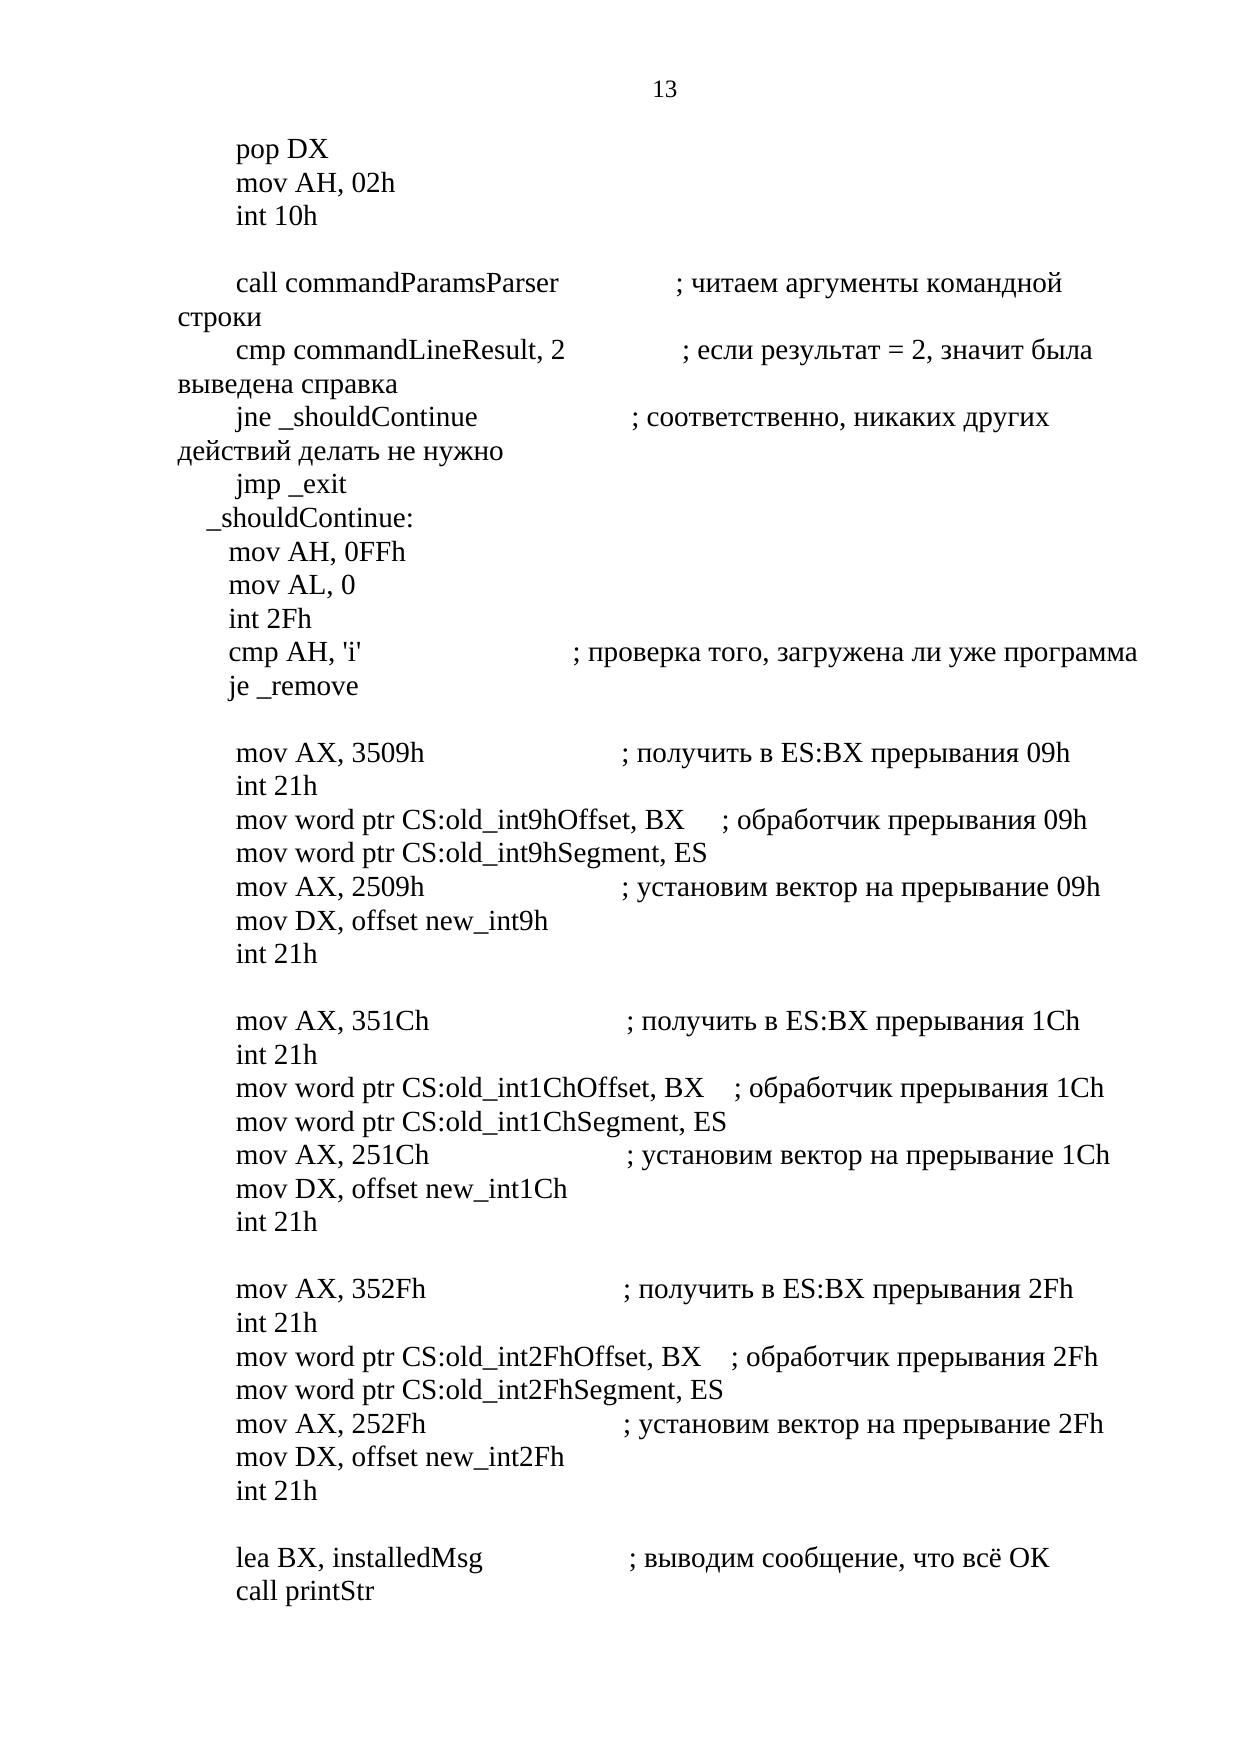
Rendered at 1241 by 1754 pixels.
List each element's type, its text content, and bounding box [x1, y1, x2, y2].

text mov AX, 351Ch ; получить в ES:BX прерывания 1Ch [177, 1003, 1152, 1037]
text mov word ptr CS:old_int9hOffset, BX ; обработчик прерывания 09h [177, 802, 1152, 836]
text mov word ptr CS:old_int2FhSegment, ES [177, 1372, 1152, 1406]
text int 21h [177, 768, 1152, 802]
text mov DX, offset new_int9h [177, 903, 1152, 936]
text call printStr [177, 1573, 1152, 1607]
text je _remove [177, 668, 1152, 701]
text jne _shouldContinue ; соответственно, никаких других действий делать не нужно [177, 399, 1152, 467]
text lea BX, installedMsg ; выводим сообщение, что всё ОК [177, 1540, 1152, 1573]
text int 2Fh [177, 601, 1152, 634]
text cmp commandLineResult, 2 ; если результат = 2, значит была выведена справка [177, 332, 1152, 399]
text cmp AH, 'i' ; проверка того, загружена ли уже программа [177, 634, 1152, 668]
text mov AH, 02h [177, 165, 1152, 198]
text mov AH, 0FFh [177, 534, 1152, 567]
text int 21h [177, 1037, 1152, 1070]
text int 21h [177, 936, 1152, 970]
text int 21h [177, 1473, 1152, 1506]
text mov AX, 251Ch ; установим вектор на прерывание 1Ch [177, 1137, 1152, 1171]
text pop DX [177, 131, 1152, 165]
text mov word ptr CS:old_int9hSegment, ES [177, 836, 1152, 869]
text mov DX, offset new_int1Ch [177, 1171, 1152, 1204]
text mov word ptr CS:old_int2FhOffset, BX ; обработчик прерывания 2Fh [177, 1339, 1152, 1372]
text int 21h [177, 1204, 1152, 1238]
text mov word ptr CS:old_int1ChOffset, BX ; обработчик прерывания 1Ch [177, 1070, 1152, 1104]
text _shouldContinue: [177, 500, 1152, 534]
text int 21h [177, 1305, 1152, 1339]
text mov DX, offset new_int2Fh [177, 1439, 1152, 1473]
text jmp _exit [177, 467, 1152, 500]
text int 10h [177, 198, 1152, 232]
text mov AX, 2509h ; установим вектор на прерывание 09h [177, 869, 1152, 903]
text mov AX, 252Fh ; установим вектор на прерывание 2Fh [177, 1406, 1152, 1439]
text mov AX, 3509h ; получить в ES:BX прерывания 09h [177, 735, 1152, 768]
text call commandParamsParser ; читаем аргументы командной строки [177, 265, 1152, 332]
text mov AL, 0 [177, 567, 1152, 601]
text mov AX, 352Fh ; получить в ES:BX прерывания 2Fh [177, 1272, 1152, 1305]
text mov word ptr CS:old_int1ChSegment, ES [177, 1104, 1152, 1137]
